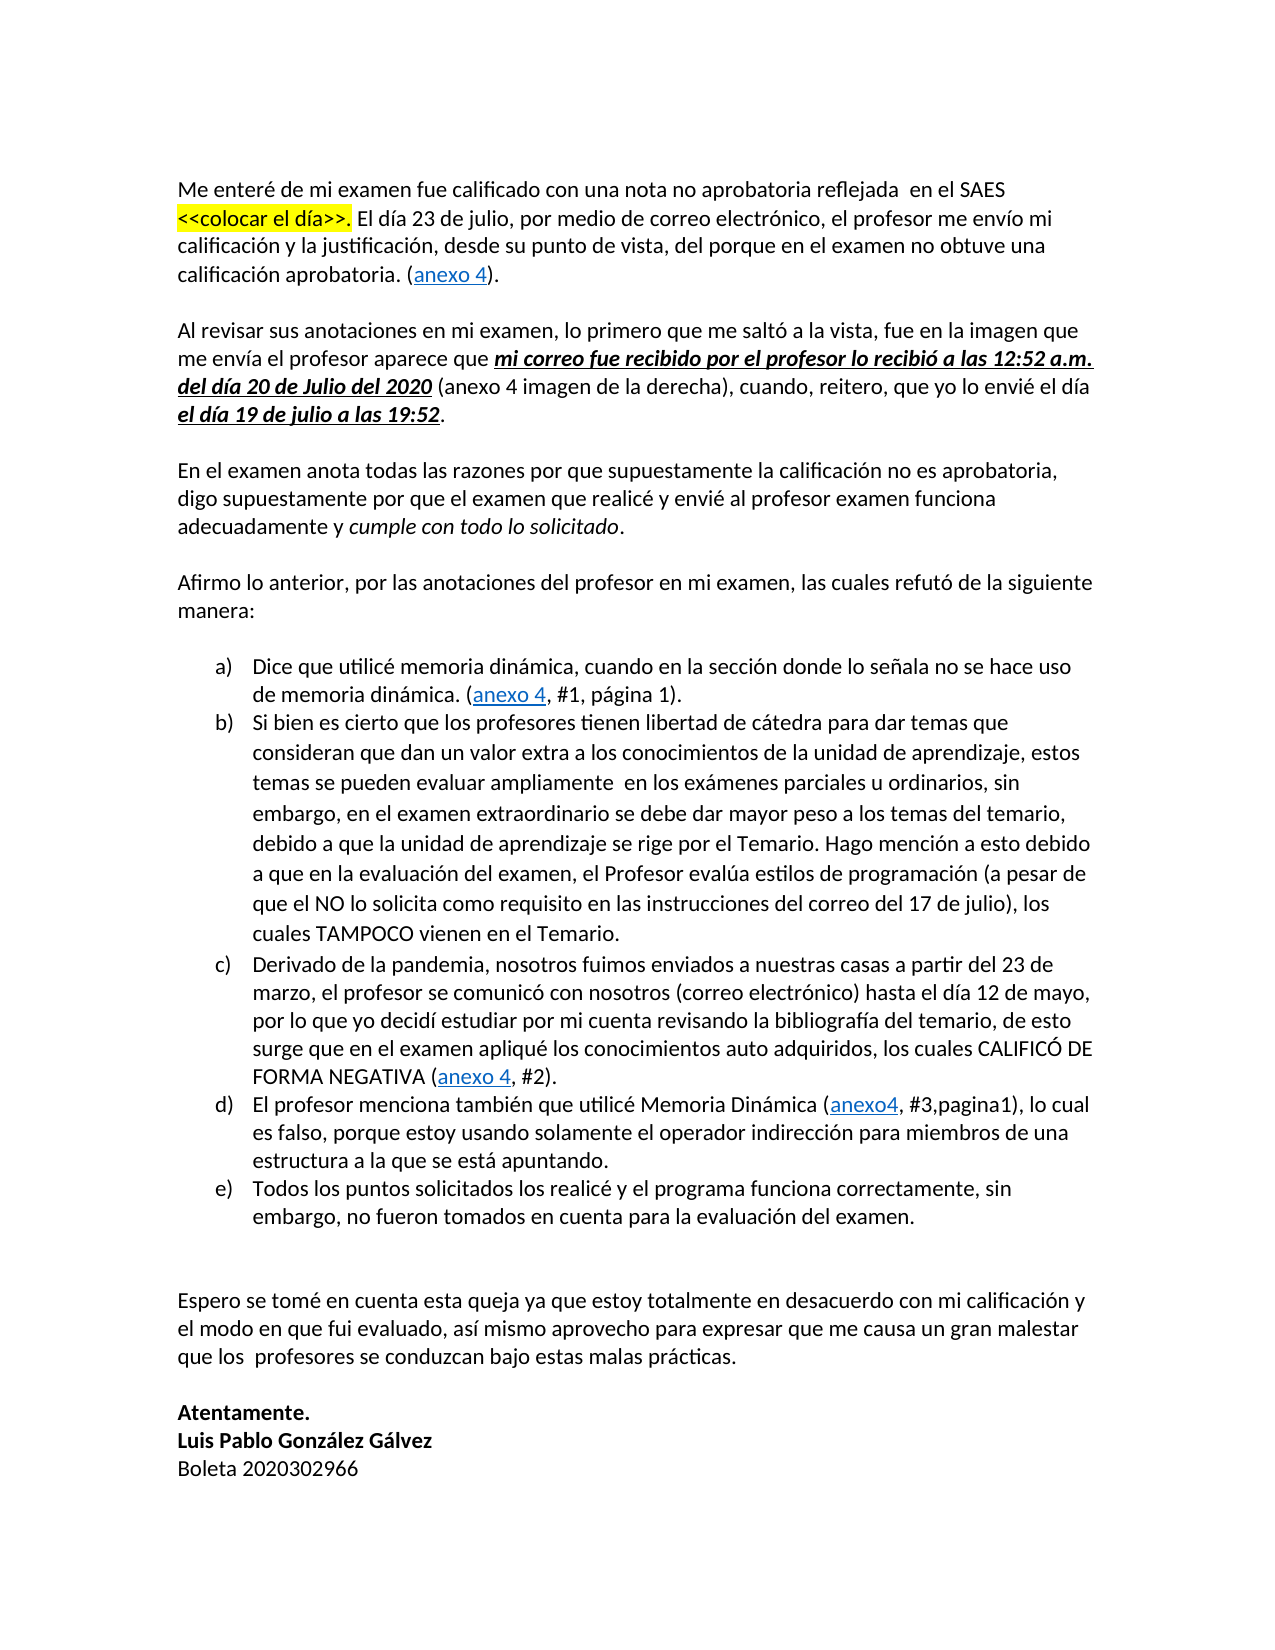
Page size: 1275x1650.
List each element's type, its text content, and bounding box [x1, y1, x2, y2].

text Al revisar sus anotaciones en mi examen, lo primero que me saltó a la vista, fue en la imagen que me envía el profesor aparece que mi correo fue recibido por el profesor lo recibió a las 12:52 a.m. del día 20 de Julio del 2020 (anexo 4 imagen de la derecha), cuando, reitero, que yo lo envié el día el día 19 de julio a las 19:52. [177, 316, 1098, 428]
text En el examen anota todas las razones por que supuestamente la calificación no es aprobatoria, digo supuestamente por que el examen que realicé y envié al profesor examen funciona adecuadamente y cumple con todo lo solicitado. [177, 456, 1098, 540]
list Derivado de la pandemia, nosotros fuimos enviados a nuestras casas a partir del 23 de marzo, el profesor se comunicó con nosotros (correo electrónico) hasta el día 12 de mayo, por lo que yo decidí estudiar por mi cuenta revisando la bibliografía del temario, de esto surge que en el examen apliqué los conocimientos auto adquiridos, los cuales CALIFICÓ DE FORMA NEGATIVA (anexo 4, #2). [215, 950, 1098, 1090]
list Dice que utilicé memoria dinámica, cuando en la sección donde lo señala no se hace uso de memoria dinámica. (anexo 4, #1, página 1). [215, 652, 1098, 708]
list Todos los puntos solicitados los realicé y el programa funciona correctamente, sin embargo, no fueron tomados en cuenta para la evaluación del examen. [215, 1174, 1098, 1230]
text Atentamente. [177, 1398, 1098, 1426]
text Luis Pablo González Gálvez [177, 1426, 1098, 1454]
list Si bien es cierto que los profesores tienen libertad de cátedra para dar temas que consideran que dan un valor extra a los conocimientos de la unidad de aprendizaje, estos temas se pueden evaluar ampliamente en los exámenes parciales u ordinarios, sin embargo, en el examen extraordinario se debe dar mayor peso a los temas del temario, debido a que la unidad de aprendizaje se rige por el Temario. Hago mención a esto debido a que en la evaluación del examen, el Profesor evalúa estilos de programación (a pesar de que el NO lo solicita como requisito en las instrucciones del correo del 17 de julio), los cuales TAMPOCO vienen en el Temario. [215, 708, 1098, 947]
list El profesor menciona también que utilicé Memoria Dinámica (anexo4, #3,pagina1), lo cual es falso, porque estoy usando solamente el operador indirección para miembros de una estructura a la que se está apuntando. [215, 1090, 1098, 1174]
text Me enteré de mi examen fue calificado con una nota no aprobatoria reflejada en el SAES <<colocar el día>>. El día 23 de julio, por medio de correo electrónico, el profesor me envío mi calificación y la justificación, desde su punto de vista, del porque en el examen no obtuve una calificación aprobatoria. (anexo 4). [177, 176, 1098, 288]
text Afirmo lo anterior, por las anotaciones del profesor en mi examen, las cuales refutó de la siguiente manera: [177, 568, 1098, 624]
text Espero se tomé en cuenta esta queja ya que estoy totalmente en desacuerdo con mi calificación y el modo en que fui evaluado, así mismo aprovecho para expresar que me causa un gran malestar que los profesores se conduzcan bajo estas malas prácticas. [177, 1286, 1098, 1370]
text Boleta 2020302966 [177, 1454, 1098, 1482]
